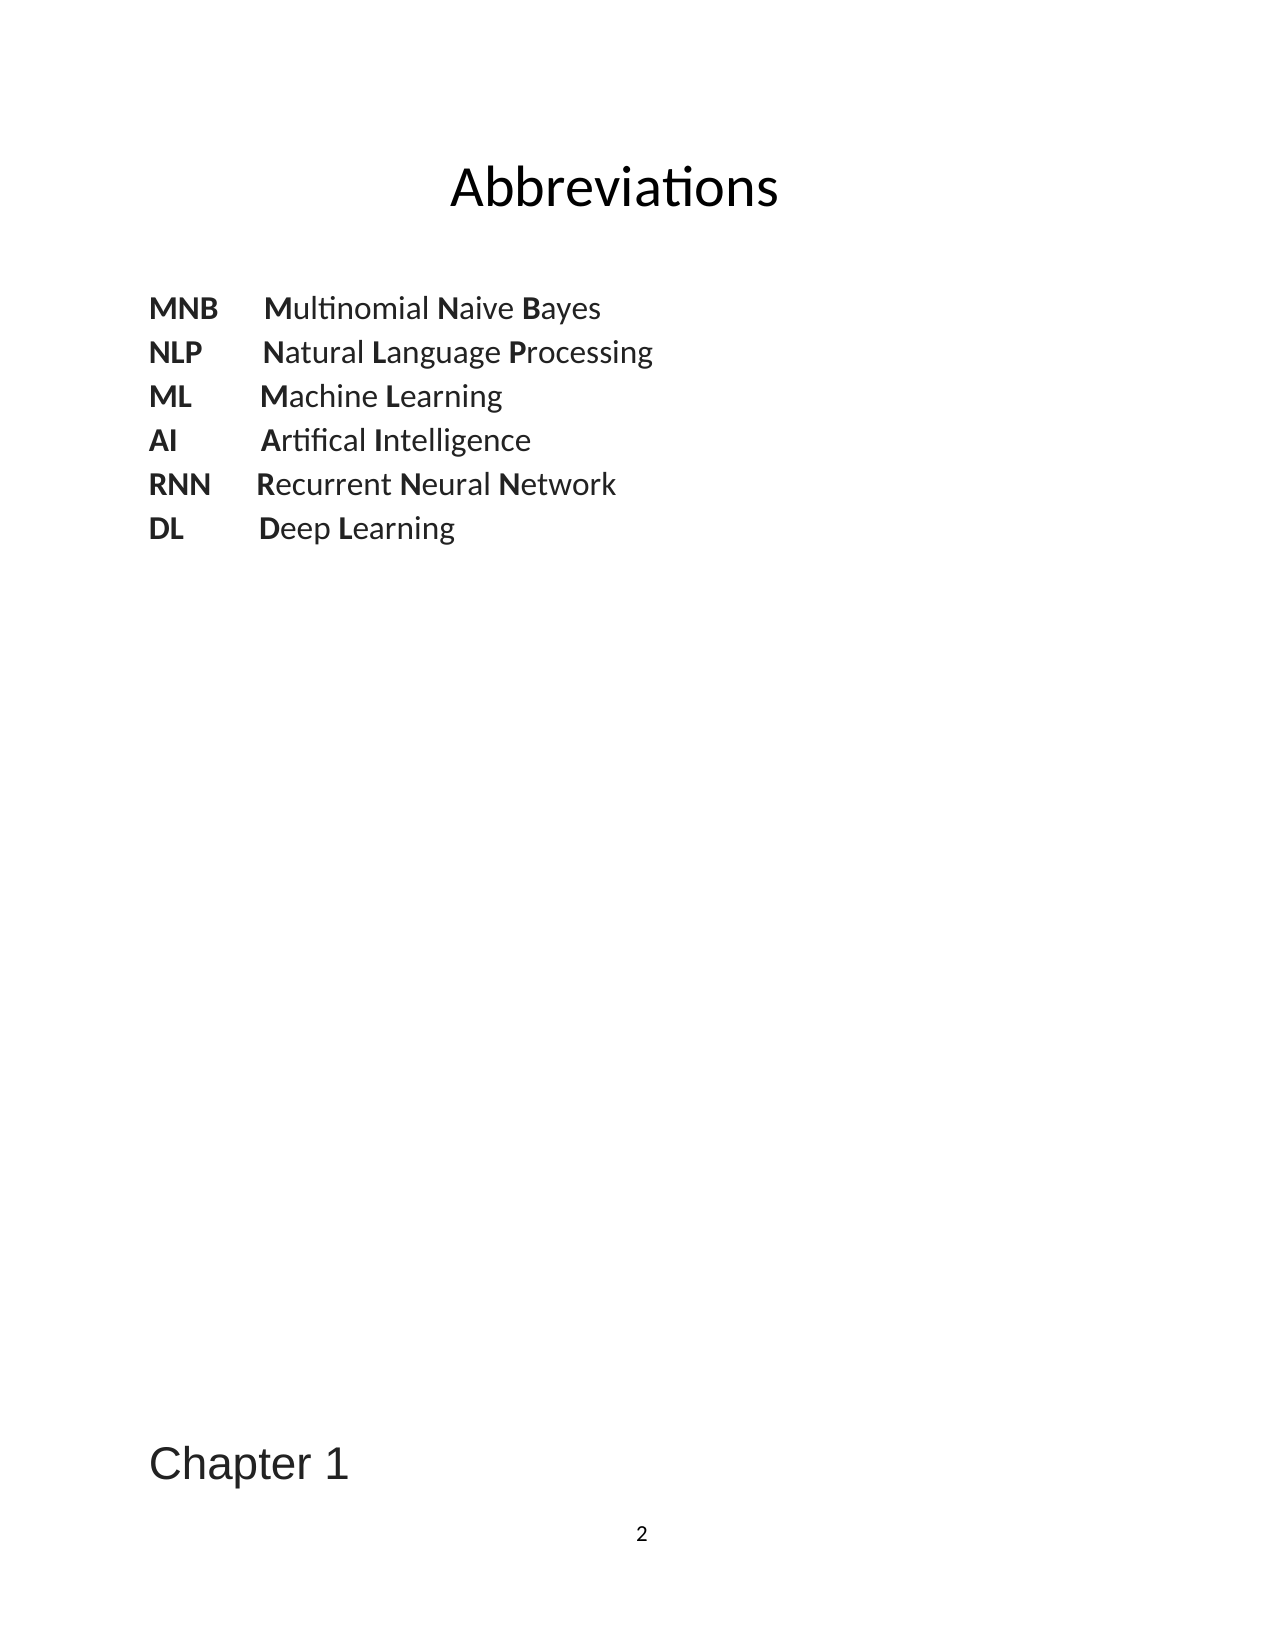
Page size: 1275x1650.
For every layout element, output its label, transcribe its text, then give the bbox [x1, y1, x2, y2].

text NLP Natural Language Processing [148, 331, 1133, 372]
text ML Machine Learning [148, 375, 1133, 416]
text MNB Multinomial Naive Bayes [148, 287, 1133, 328]
text DL Deep Learning [148, 507, 1133, 548]
text RNN Recurrent Neural Network [148, 463, 1133, 504]
text Abbreviations [450, 150, 1133, 221]
text AI Artifical Intelligence [148, 419, 1133, 460]
text Chapter 1 [148, 1437, 1133, 1489]
